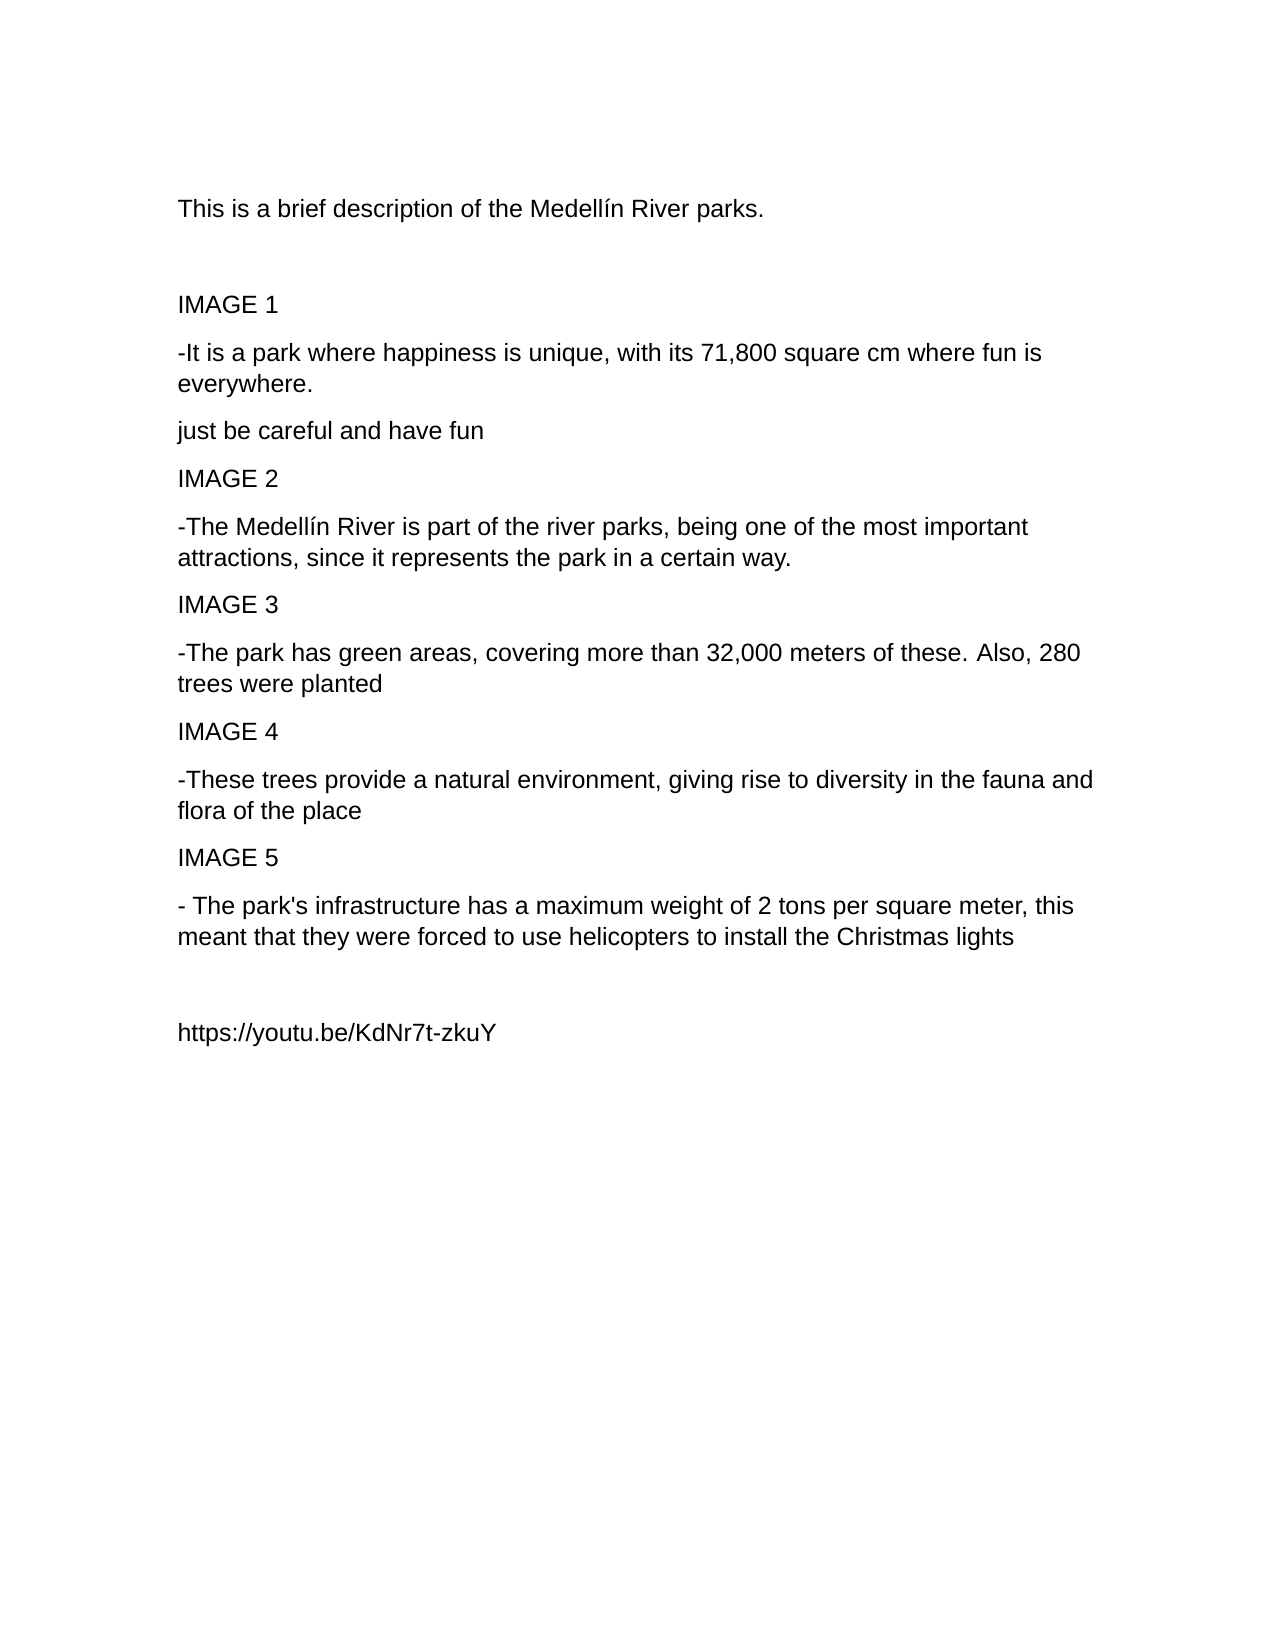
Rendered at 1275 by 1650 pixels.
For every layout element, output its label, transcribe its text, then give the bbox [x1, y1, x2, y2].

text just be careful and have fun [177, 416, 1098, 445]
text This is a brief description of the Medellín River parks. [177, 194, 1098, 223]
text -The park has green areas, covering more than 32,000 meters of these. Also, 280 trees were planted [177, 638, 1098, 698]
text IMAGE 4 [177, 717, 1098, 746]
text -It is a park where happiness is unique, with its 71,800 square cm where fun is everywhere. [177, 338, 1098, 397]
text https://youtu.be/KdNr7t-zkuY [177, 1018, 1098, 1046]
text IMAGE 3 [177, 591, 1098, 619]
text -These trees provide a natural environment, giving rise to diversity in the fauna and flora of the place [177, 765, 1098, 824]
text IMAGE 1 [177, 290, 1098, 319]
text IMAGE 2 [177, 464, 1098, 493]
text - The park's infrastructure has a maximum weight of 2 tons per square meter, this meant that they were forced to use helicopters to install the Christmas lights [177, 891, 1098, 951]
text IMAGE 5 [177, 843, 1098, 872]
text -The Medellín River is part of the river parks, being one of the most important attractions, since it represents the park in a certain way. [177, 512, 1098, 572]
